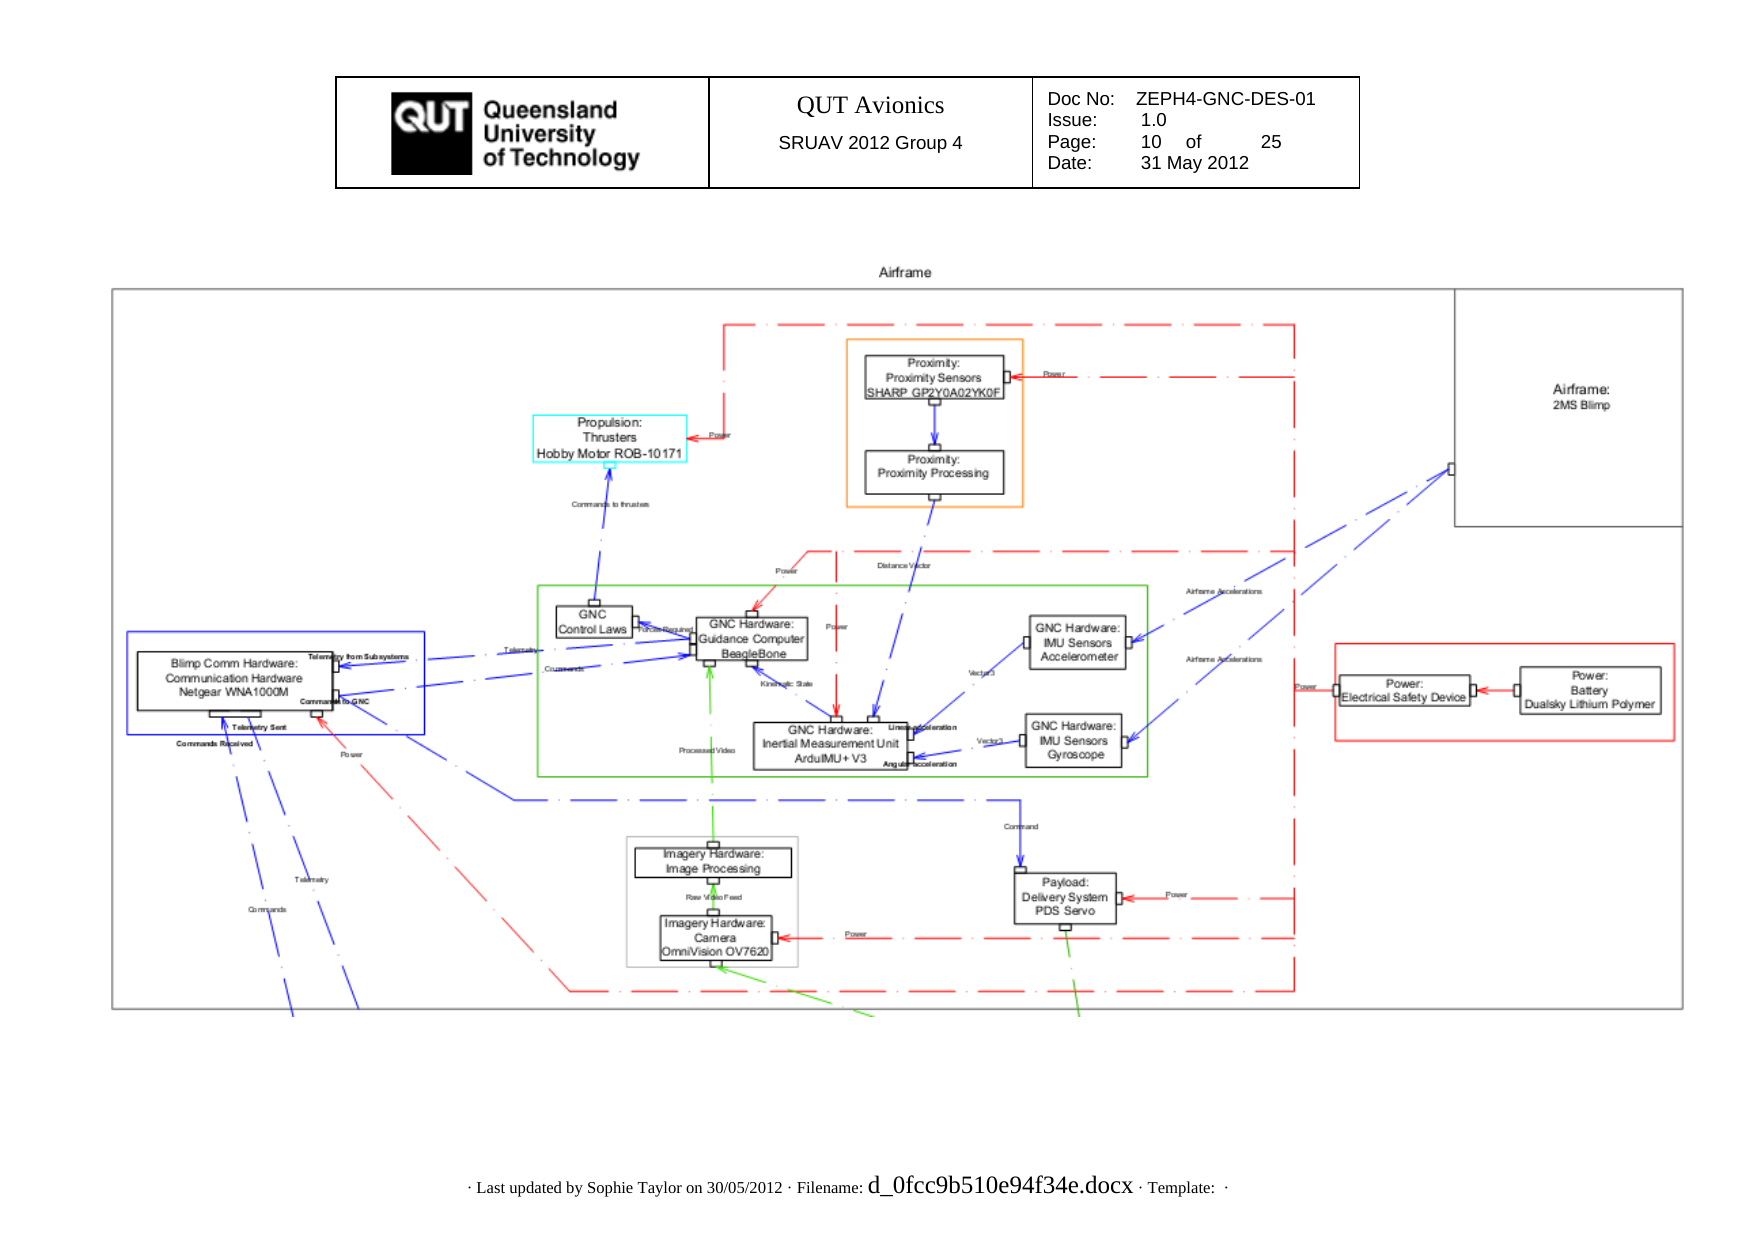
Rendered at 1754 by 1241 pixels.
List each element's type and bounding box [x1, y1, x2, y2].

picture [106, 257, 1692, 1017]
picture [391, 83, 684, 175]
